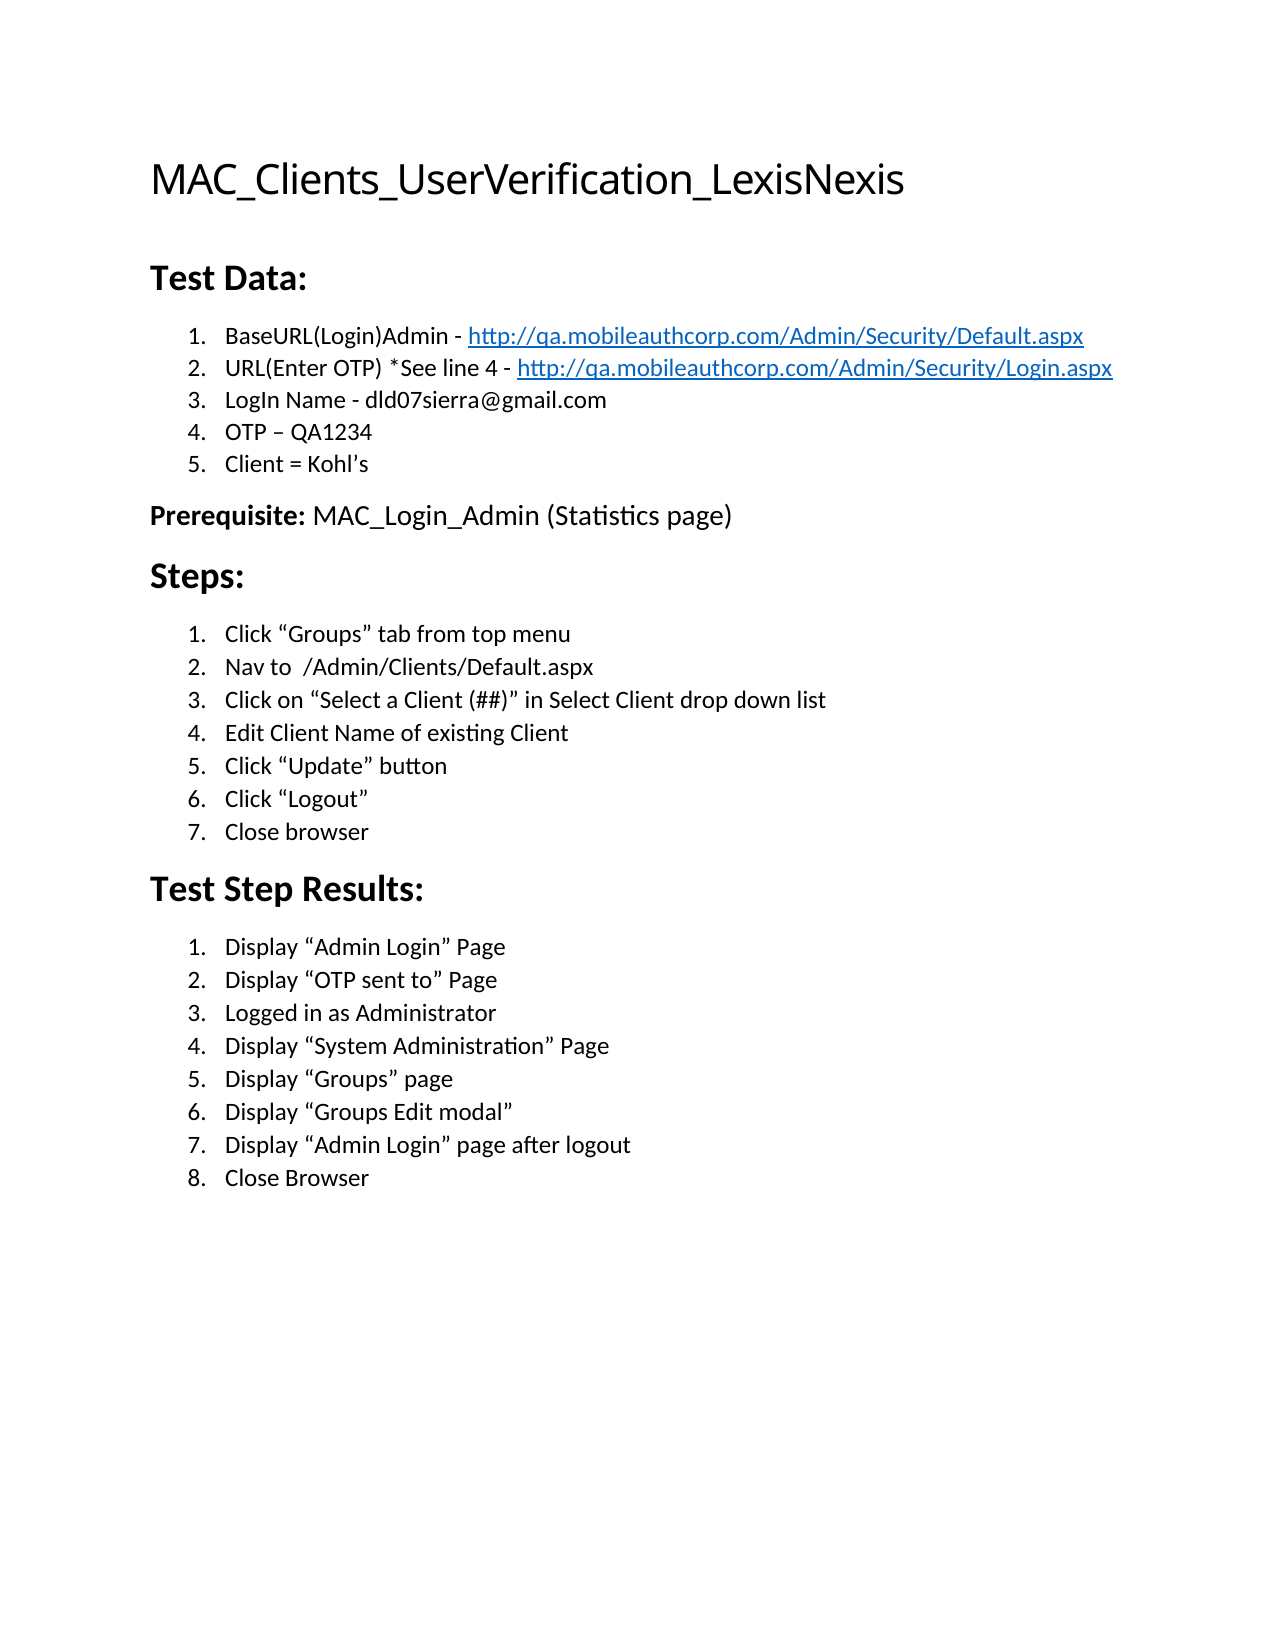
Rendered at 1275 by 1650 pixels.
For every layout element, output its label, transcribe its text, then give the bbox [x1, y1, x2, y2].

list OTP – QA1234 [187, 416, 1125, 447]
list Display “OTP sent to” Page [187, 964, 1125, 995]
list Display “Admin Login” Page [187, 931, 1125, 962]
list Close Browser [187, 1162, 1125, 1192]
list URL(Enter OTP) *See line 4 - http://qa.mobileauthcorp.com/Admin/Security/Login.aspx [187, 352, 1125, 383]
list Nav to /Admin/Clients/Default.aspx [187, 651, 1125, 682]
list Click “Groups” tab from top menu [187, 618, 1125, 649]
list Display “Admin Login” page after logout [187, 1129, 1125, 1159]
list Click “Logout” [187, 783, 1125, 813]
title MAC_Clients_UserVerification_LexisNexis [150, 150, 1125, 207]
text Test Data: [150, 254, 1125, 300]
text Prerequisite: MAC_Login_Admin (Statistics page) [150, 497, 1125, 533]
list Logged in as Administrator [187, 997, 1125, 1028]
list Client = Kohl’s [187, 448, 1125, 479]
list Edit Client Name of existing Client [187, 717, 1125, 747]
text Steps: [150, 552, 1125, 598]
text Test Step Results: [150, 865, 1125, 911]
list Close browser [187, 816, 1125, 846]
list BaseURL(Login)Admin - http://qa.mobileauthcorp.com/Admin/Security/Default.aspx [187, 320, 1125, 351]
list Click on “Select a Client (##)” in Select Client drop down list [187, 684, 1125, 714]
list LogIn Name - dld07sierra@gmail.com [187, 384, 1125, 415]
list Display “Groups Edit modal” [187, 1096, 1125, 1127]
list Display “Groups” page [187, 1063, 1125, 1094]
list Display “System Administration” Page [187, 1030, 1125, 1061]
list Click “Update” button [187, 750, 1125, 780]
